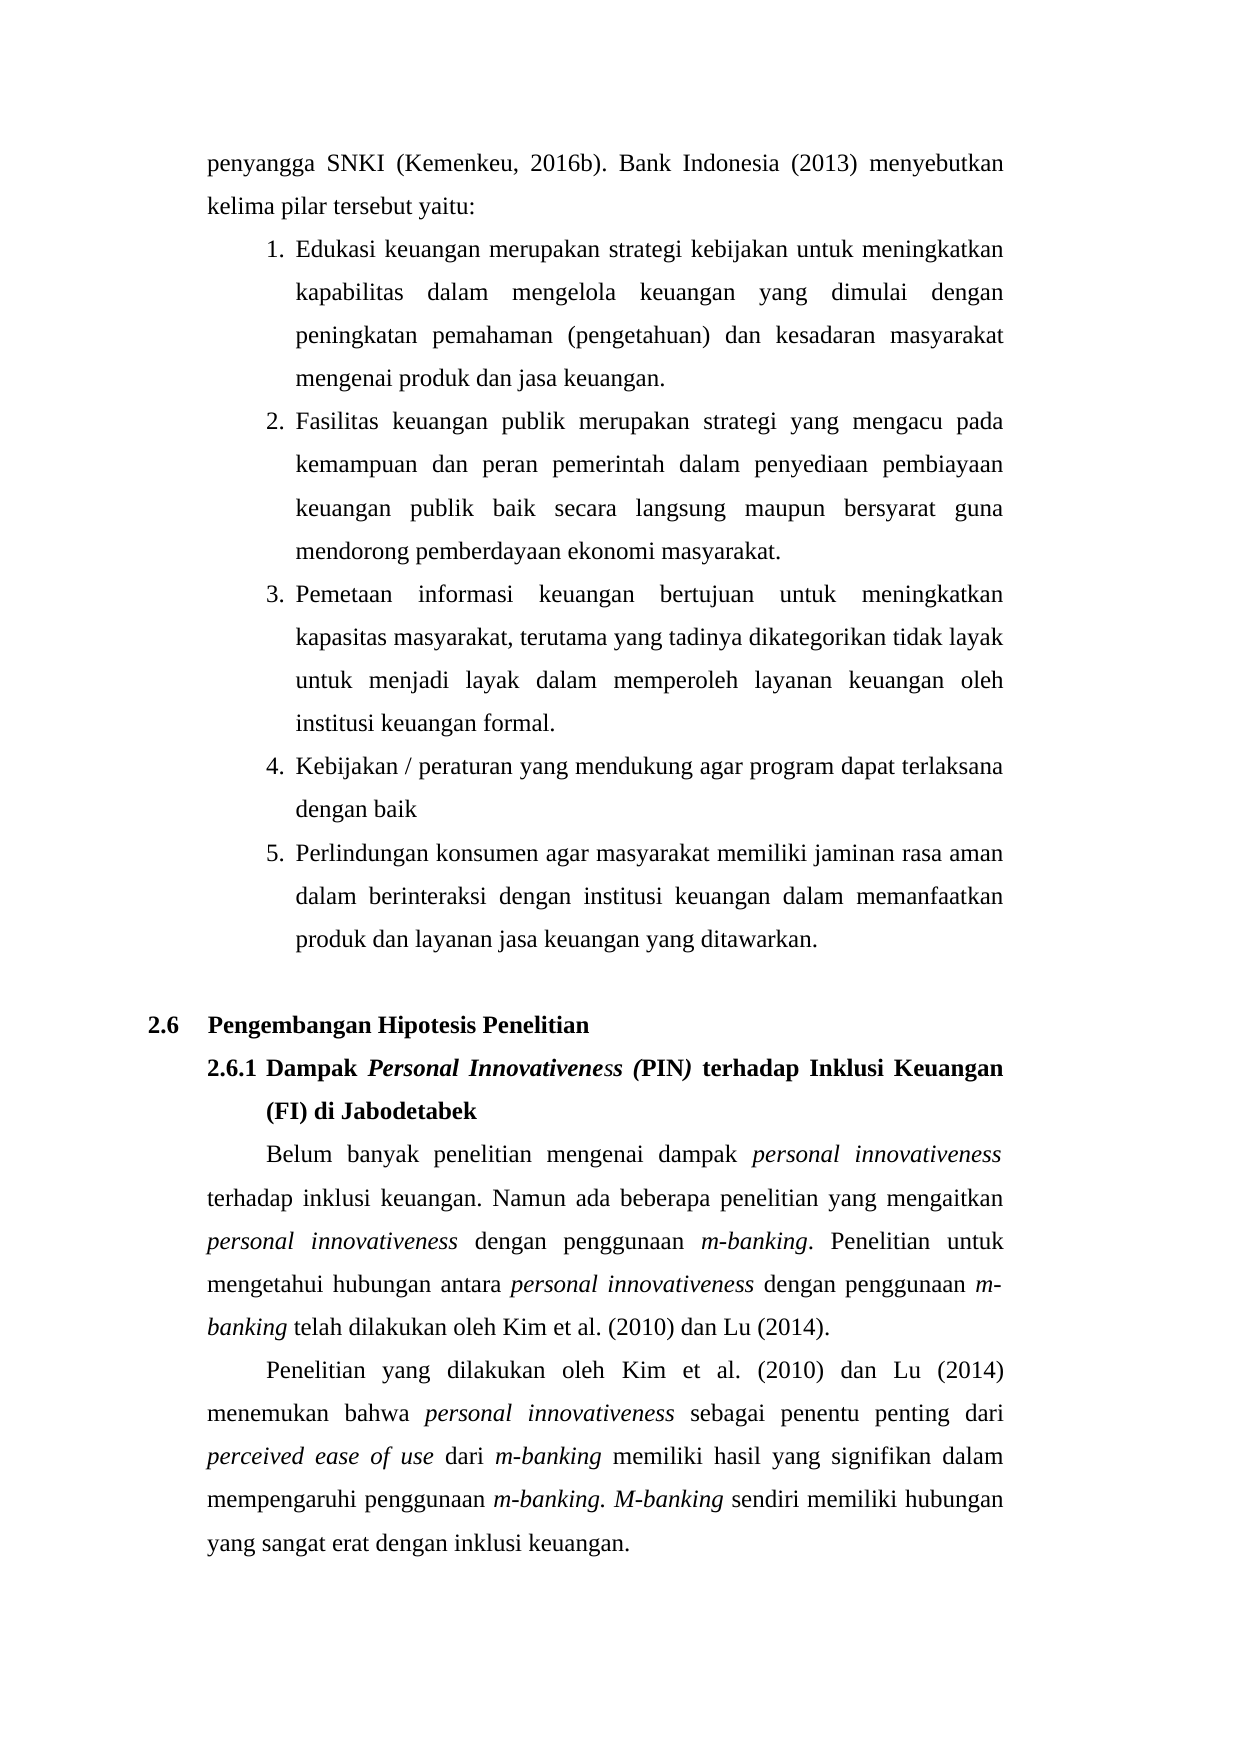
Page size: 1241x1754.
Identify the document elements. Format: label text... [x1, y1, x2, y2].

list Fasilitas keuangan publik merupakan strategi yang mengacu pada kemampuan dan peran pemerintah dalam penyediaan pembiayaan keuangan publik baik secara langsung maupun bersyarat guna mendorong pemberdayaan ekonomi masyarakat. [266, 406, 1004, 564]
list Kebijakan / peraturan yang mendukung agar program dapat terlaksana dengan baik [266, 751, 1004, 823]
list Edukasi keuangan merupakan strategi kebijakan untuk meningkatkan kapabilitas dalam mengelola keuangan yang dimulai dengan peningkatan pemahaman (pengetahuan) dan kesadaran masyarakat mengenai produk dan jasa keuangan. [266, 234, 1004, 392]
subtitle Pengembangan Hipotesis Penelitian [148, 1010, 1004, 1039]
list Pemetaan informasi keuangan bertujuan untuk meningkatkan kapasitas masyarakat, terutama yang tadinya dikategorikan tidak layak untuk menjadi layak dalam memperoleh layanan keuangan oleh institusi keuangan formal. [266, 579, 1004, 737]
subtitle Dampak Personal Innovativeness (PIN) terhadap Inklusi Keuangan (FI) di Jabodetabek [207, 1053, 1004, 1125]
text Penelitian yang dilakukan oleh Kim et al. (2010) dan Lu (2014) menemukan bahwa personal innovativeness sebagai penentu penting dari perceived ease of use dari m-banking memiliki hasil yang signifikan dalam mempengaruhi penggunaan m-banking. M-banking sendiri memiliki hubungan yang sangat erat dengan inklusi keuangan. [207, 1355, 1004, 1556]
list Perlindungan konsumen agar masyarakat memiliki jaminan rasa aman dalam berinteraksi dengan institusi keuangan dalam memanfaatkan produk dan layanan jasa keuangan yang ditawarkan. [266, 838, 1004, 953]
text Belum banyak penelitian mengenai dampak personal innovativeness terhadap inklusi keuangan. Namun ada beberapa penelitian yang mengaitkan personal innovativeness dengan penggunaan m-banking. Penelitian untuk mengetahui hubungan antara personal innovativeness dengan penggunaan m-banking telah dilakukan oleh Kim et al. (2010) dan Lu (2014). [207, 1139, 1004, 1341]
